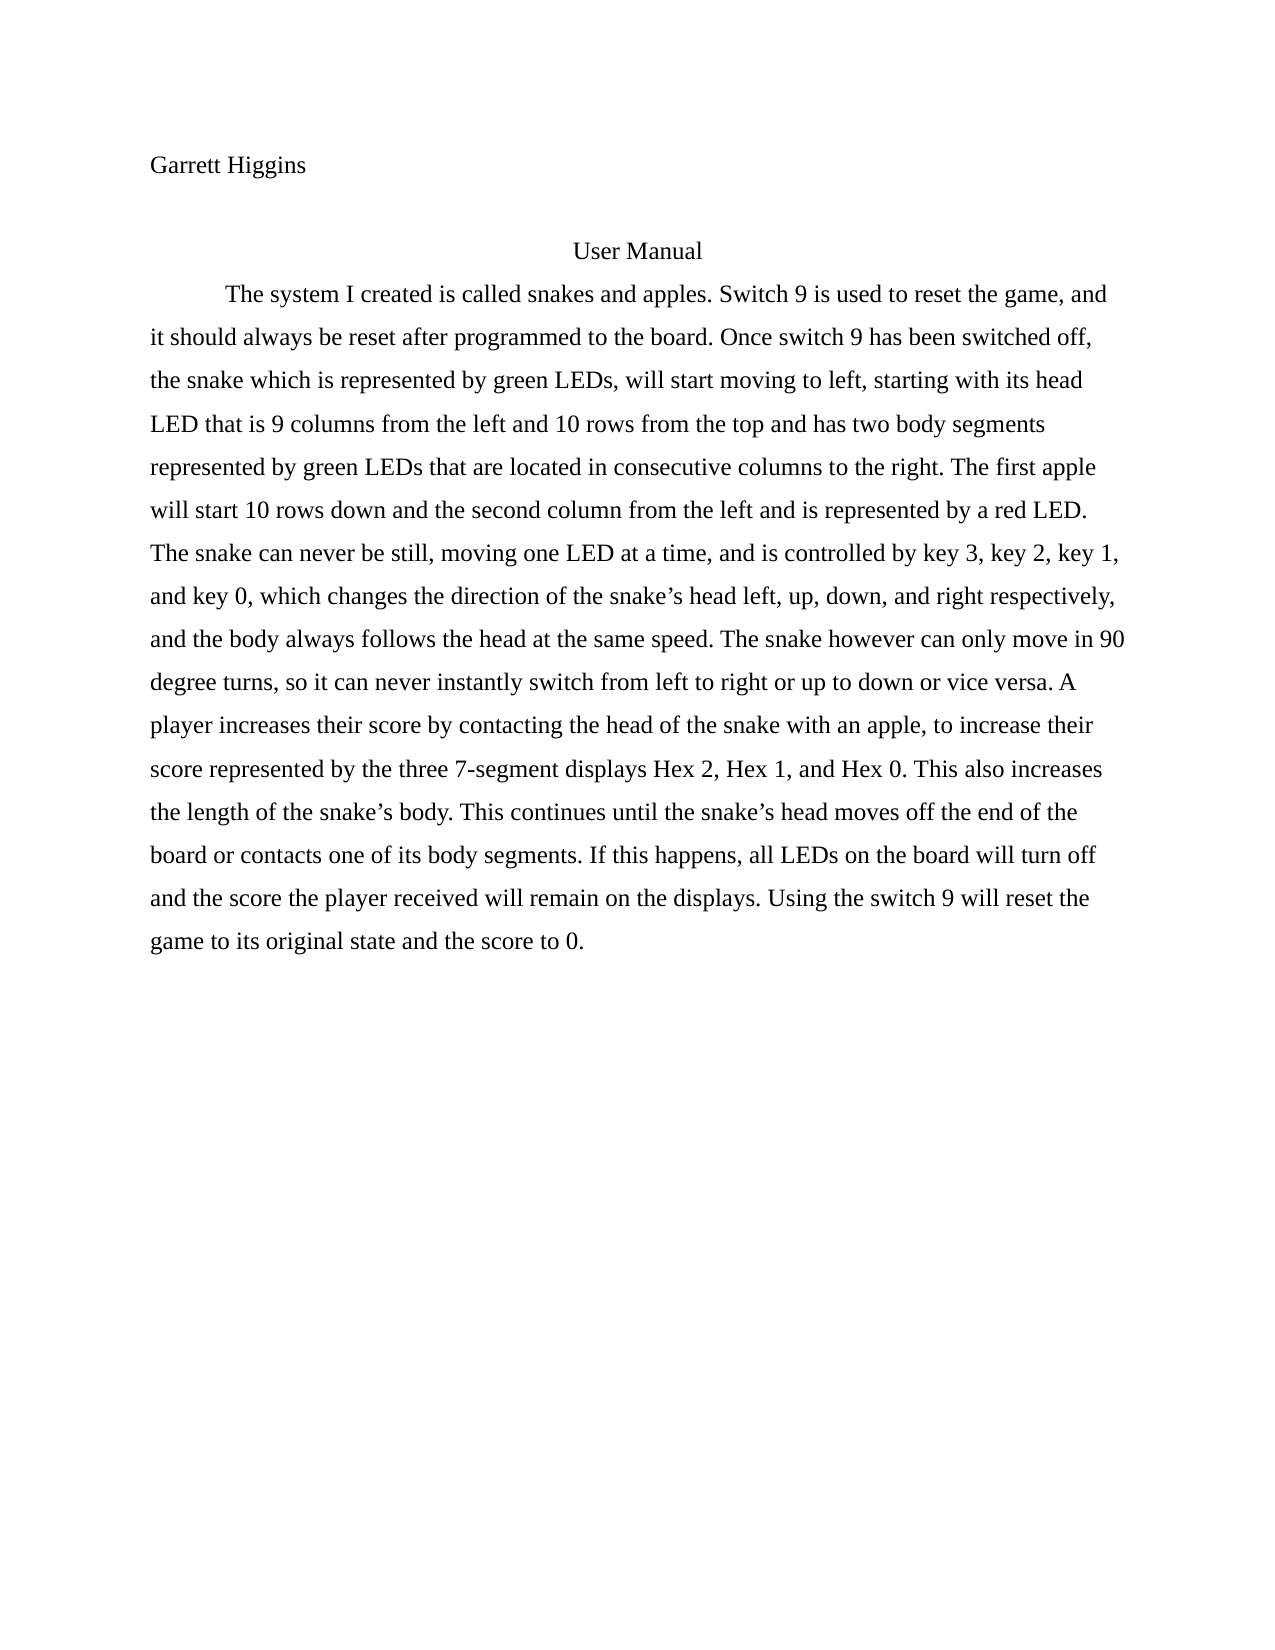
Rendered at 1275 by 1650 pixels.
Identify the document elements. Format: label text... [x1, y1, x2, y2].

text User Manual [150, 236, 1125, 265]
text The system I created is called snakes and apples. Switch 9 is used to reset the game, and it should always be reset after programmed to the board. Once switch 9 has been switched off, the snake which is represented by green LEDs, will start moving to left, starting with its head LED that is 9 columns from the left and 10 rows from the top and has two body segments represented by green LEDs that are located in consecutive columns to the right. The first apple will start 10 rows down and the second column from the left and is represented by a red LED. The snake can never be still, moving one LED at a time, and is controlled by key 3, key 2, key 1, and key 0, which changes the direction of the snake’s head left, up, down, and right respectively, and the body always follows the head at the same speed. The snake however can only move in 90 degree turns, so it can never instantly switch from left to right or up to down or vice versa. A player increases their score by contacting the head of the snake with an apple, to increase their score represented by the three 7-segment displays Hex 2, Hex 1, and Hex 0. This also increases the length of the snake’s body. This continues until the snake’s head moves off the end of the board or contacts one of its body segments. If this happens, all LEDs on the board will turn off and the score the player received will remain on the displays. Using the switch 9 will reset the game to its original state and the score to 0. [150, 279, 1125, 955]
text Garrett Higgins [150, 150, 1125, 179]
